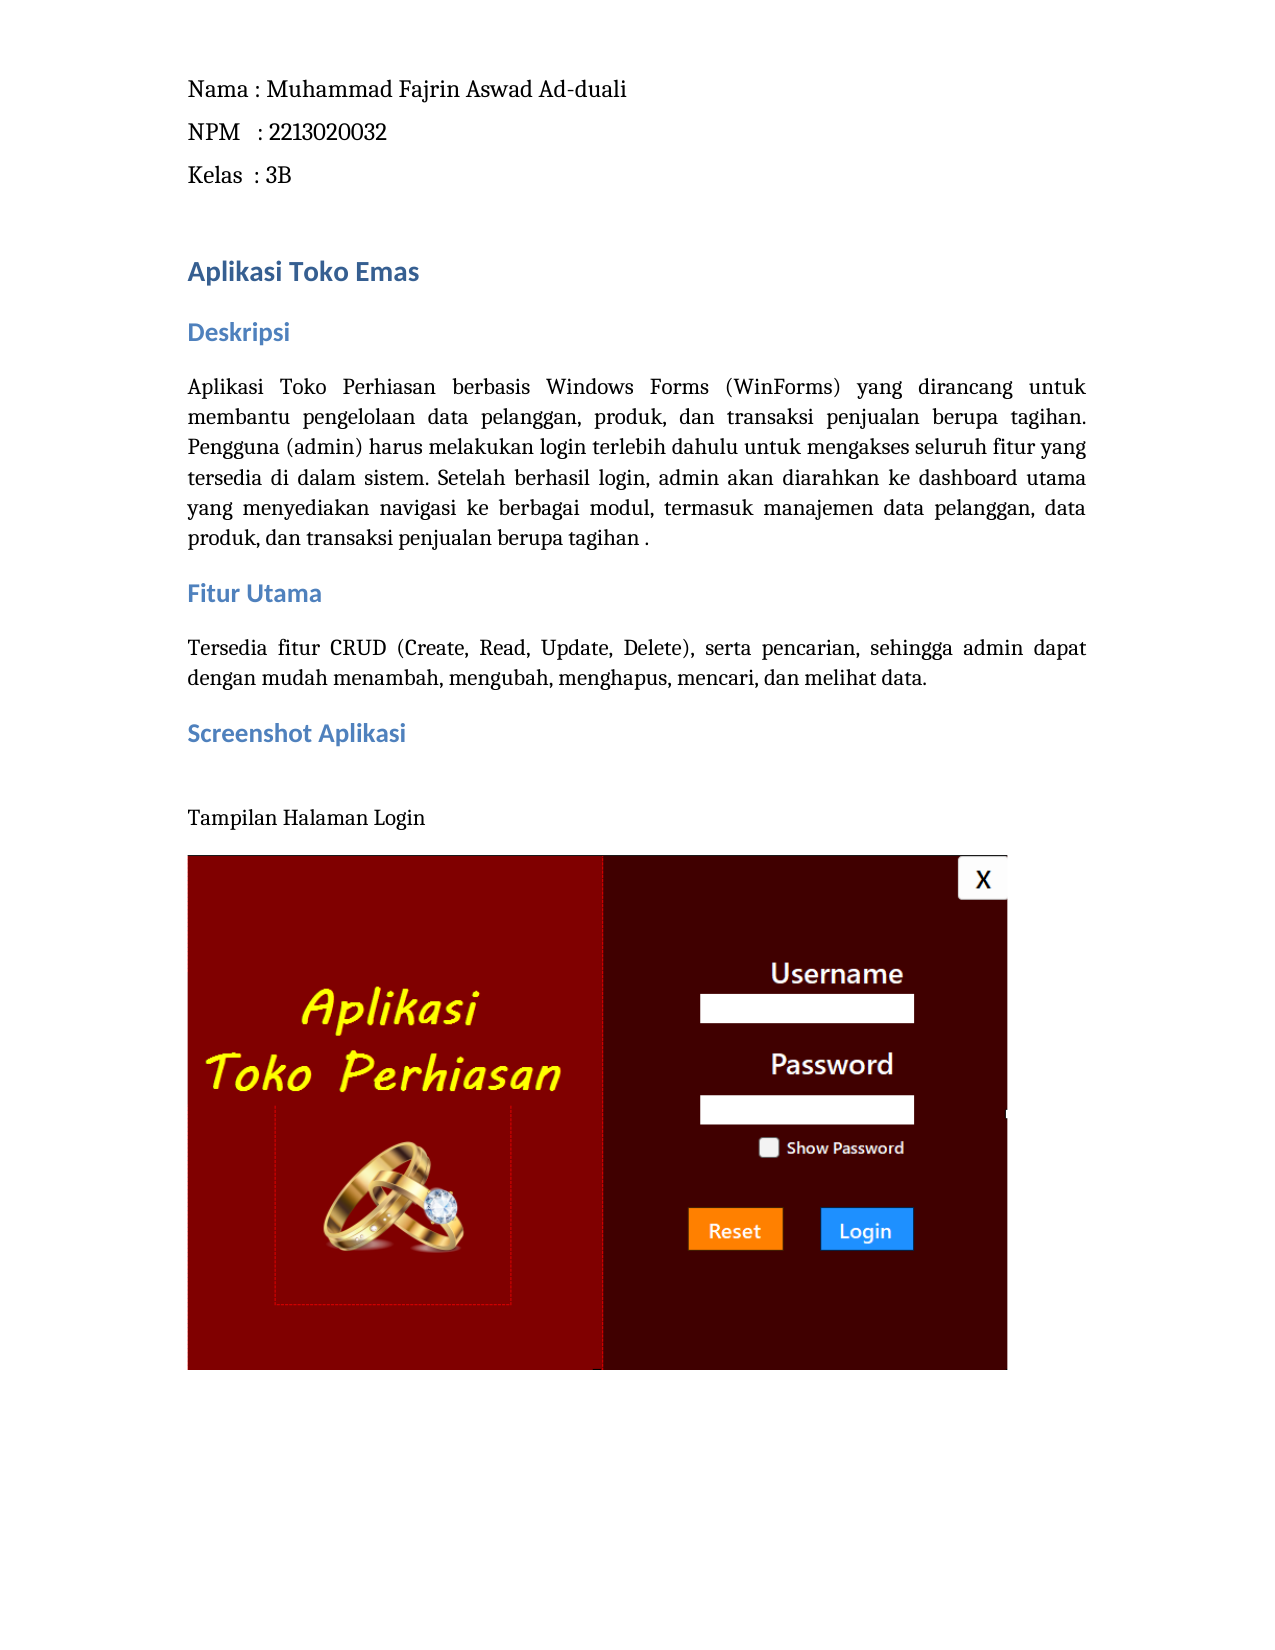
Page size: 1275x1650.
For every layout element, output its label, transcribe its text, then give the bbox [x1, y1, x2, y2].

subtitle Aplikasi Toko Emas [187, 253, 1087, 289]
subtitle Aplikasi Toko Perhiasan berbasis Windows Forms (WinForms) yang dirancang untuk membantu pengelolaan data pelanggan, produk, dan transaksi penjualan berupa tagihan. Pengguna (admin) harus melakukan login terlebih dahulu untuk mengakses seluruh fitur yang tersedia di dalam sistem. Setelah berhasil login, admin akan diarahkan ke dashboard utama yang menyediakan navigasi ke berbagai modul, termasuk manajemen data pelanggan, data produk, dan transaksi penjualan berupa tagihan . [187, 374, 1087, 551]
subtitle Screenshot Aplikasi [187, 716, 1087, 749]
text Tampilan Halaman Login [187, 805, 1087, 831]
subtitle Tersedia fitur CRUD (Create, Read, Update, Delete), serta pencarian, sehingga admin dapat dengan mudah menambah, mengubah, menghapus, mencari, dan melihat data. [187, 634, 1087, 691]
picture [187, 855, 1008, 1370]
subtitle Deskripsi [187, 315, 1087, 348]
subtitle Fitur Utama [187, 576, 1087, 609]
